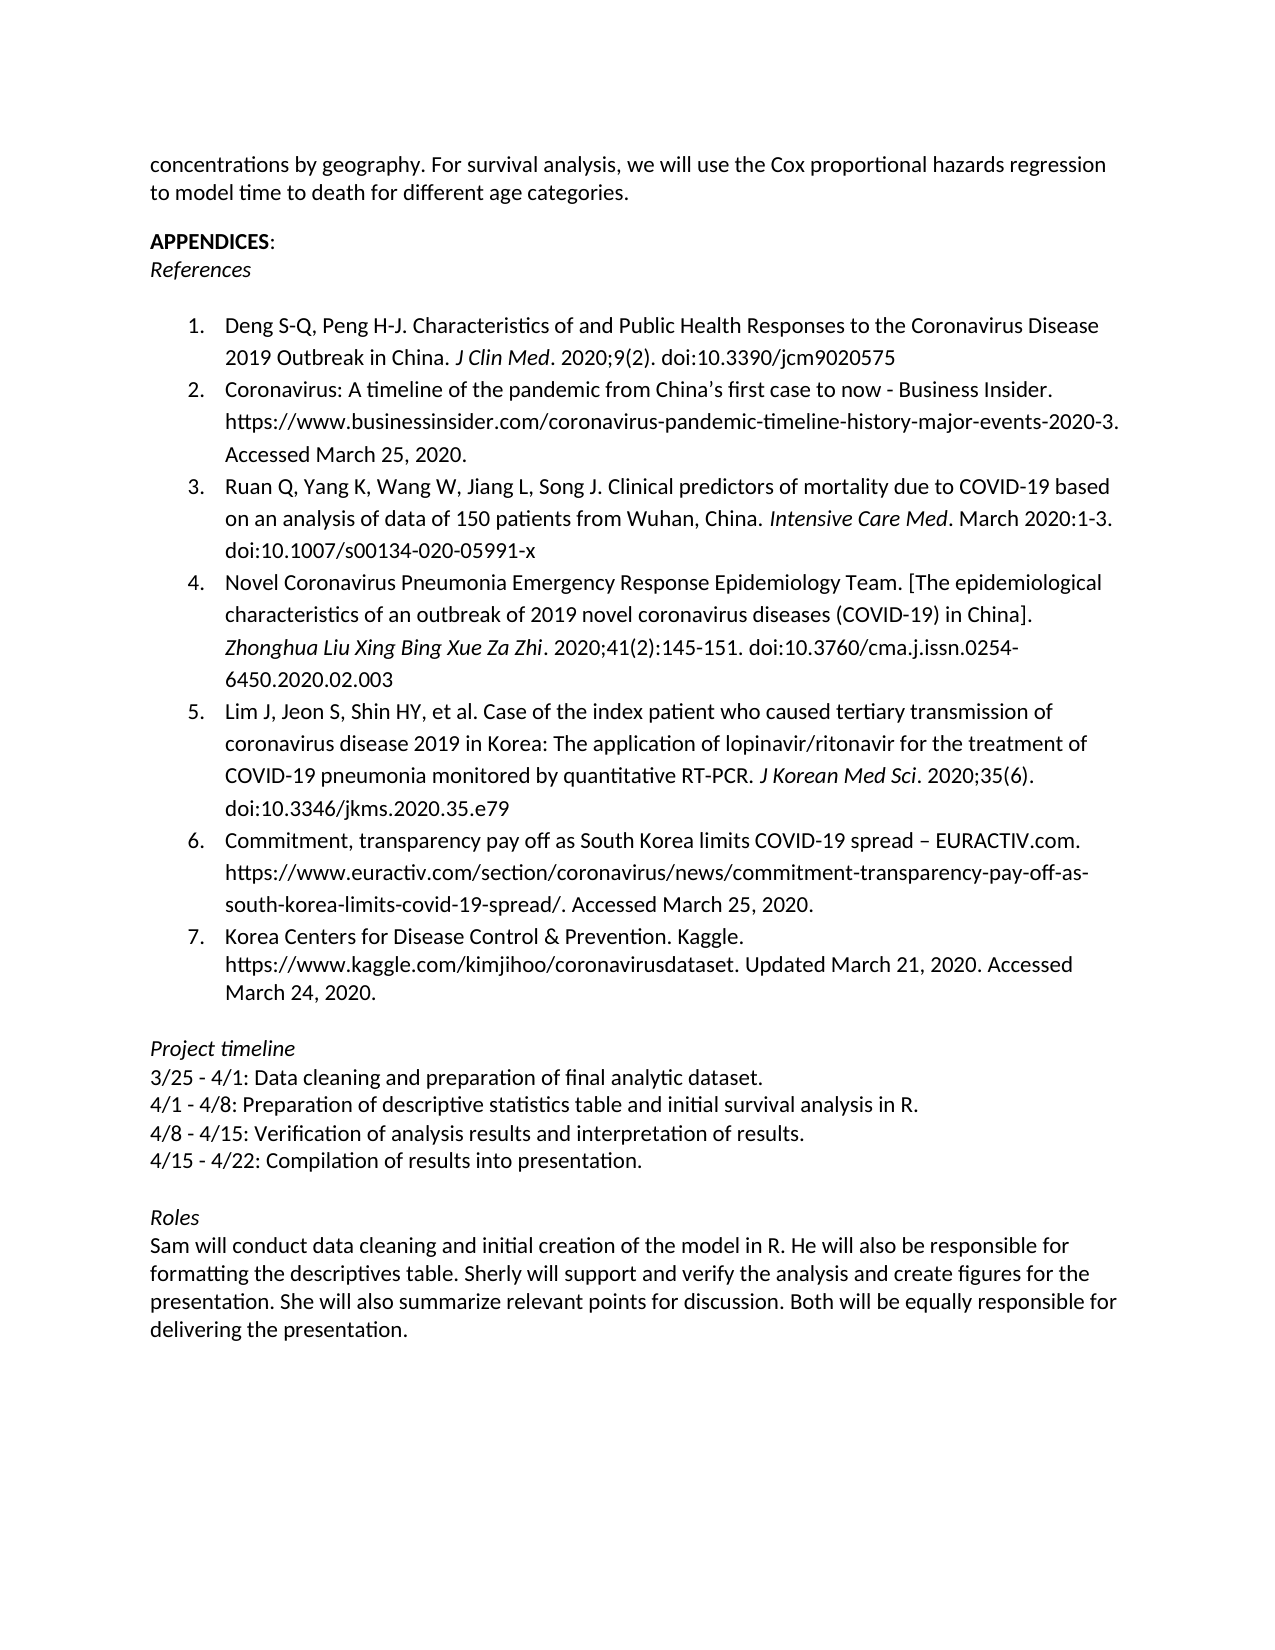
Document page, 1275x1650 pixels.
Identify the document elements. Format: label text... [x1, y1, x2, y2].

text 4/8 - 4/15: Verification of analysis results and interpretation of results. [150, 1119, 1125, 1147]
text 4/1 - 4/8: Preparation of descriptive statistics table and initial survival analysis in R. [150, 1091, 1125, 1119]
list Lim J, Jeon S, Shin HY, et al. Case of the index patient who caused tertiary transmission of coronavirus disease 2019 in Korea: The application of lopinavir/ritonavir for the treatment of COVID-19 pneumonia monitored by quantitative RT-PCR. J Korean Med Sci. 2020;35(6). doi:10.3346/jkms.2020.35.e79 [187, 697, 1125, 822]
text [150, 150, 1125, 206]
text Project timeline [150, 1034, 1125, 1063]
list Deng S-Q, Peng H-J. Characteristics of and Public Health Responses to the Coronavirus Disease 2019 Outbreak in China. J Clin Med. 2020;9(2). doi:10.3390/jcm9020575 [187, 311, 1125, 371]
text 3/25 - 4/1: Data cleaning and preparation of final analytic dataset. [150, 1063, 1125, 1091]
text APPENDICES: [150, 227, 1125, 255]
text Roles [150, 1203, 1125, 1231]
list Ruan Q, Yang K, Wang W, Jiang L, Song J. Clinical predictors of mortality due to COVID-19 based on an analysis of data of 150 patients from Wuhan, China. Intensive Care Med. March 2020:1-3. doi:10.1007/s00134-020-05991-x [187, 472, 1125, 564]
list Commitment, transparency pay off as South Korea limits COVID-19 spread – EURACTIV.com. https://www.euractiv.com/section/coronavirus/news/commitment-transparency-pay-off-as-south-korea-limits-covid-19-spread/. Accessed March 25, 2020. [187, 826, 1125, 918]
text Sam will conduct data cleaning and initial creation of the model in R. He will also be responsible for formatting the descriptives table. Sherly will support and verify the analysis and create figures for the presentation. She will also summarize relevant points for discussion. Both will be equally responsible for delivering the presentation. [150, 1231, 1125, 1343]
list Novel Coronavirus Pneumonia Emergency Response Epidemiology Team. [The epidemiological characteristics of an outbreak of 2019 novel coronavirus diseases (COVID-19) in China]. Zhonghua Liu Xing Bing Xue Za Zhi. 2020;41(2):145-151. doi:10.3760/cma.j.issn.0254-6450.2020.02.003 [187, 568, 1125, 693]
text References [150, 255, 1125, 283]
list Coronavirus: A timeline of the pandemic from China’s first case to now - Business Insider. https://www.businessinsider.com/coronavirus-pandemic-timeline-history-major-events-2020-3. Accessed March 25, 2020. [187, 375, 1125, 468]
text 4/15 - 4/22: Compilation of results into presentation. [150, 1147, 1125, 1175]
list Korea Centers for Disease Control & Prevention. Kaggle. https://www.kaggle.com/kimjihoo/coronavirusdataset. Updated March 21, 2020. Accessed March 24, 2020. [187, 922, 1125, 1007]
